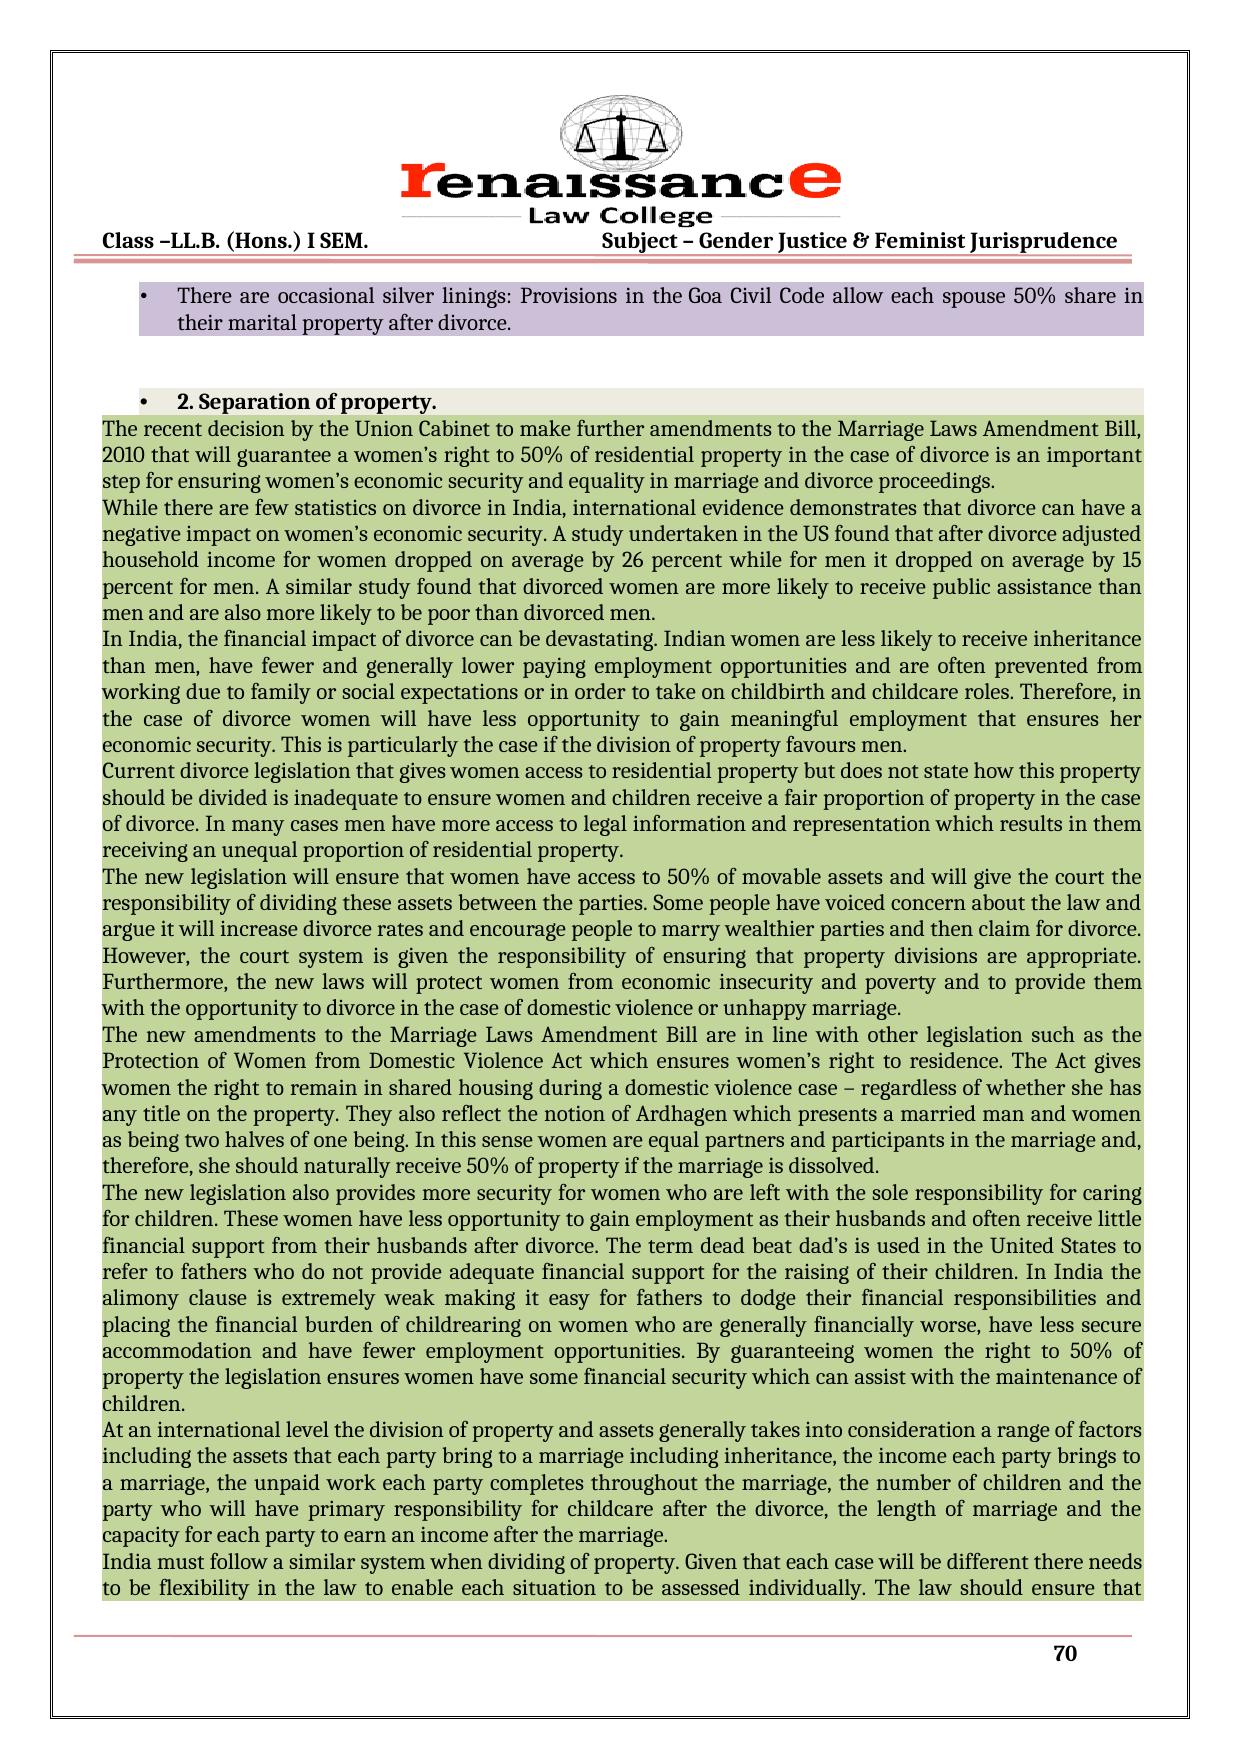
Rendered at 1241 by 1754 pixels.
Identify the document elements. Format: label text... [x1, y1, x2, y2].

picture [377, 93, 869, 228]
text While there are few statistics on divorce in India, international evidence demonstrates that divorce can have a negative impact on women’s economic security. A study undertaken in the US found that after divorce adjusted household income for women dropped on average by 26 percent while for men it dropped on average by 15 percent for men. A similar study found that divorced women are more likely to receive public assistance than men and are also more likely to be poor than divorced men. [102, 494, 1144, 626]
text In India, the financial impact of divorce can be devastating. Indian women are less likely to receive inheritance than men, have fewer and generally lower paying employment opportunities and are often prevented from working due to family or social expectations or in order to take on childbirth and childcare roles. Therefore, in the case of divorce women will have less opportunity to gain meaningful employment that ensures her economic security. This is particularly the case if the division of property favours men. [102, 626, 1144, 758]
text The new amendments to the Marriage Laws Amendment Bill are in line with other legislation such as the Protection of Women from Domestic Violence Act which ensures women’s right to residence. The Act gives women the right to remain in shared housing during a domestic violence case – regardless of whether she has any title on the property. They also reflect the notion of Ardhagen which presents a married man and women as being two halves of one being. In this sense women are equal partners and participants in the marriage and, therefore, she should naturally receive 50% of property if the marriage is dissolved. [102, 1022, 1144, 1180]
text The recent decision by the Union Cabinet to make further amendments to the Marriage Laws Amendment Bill, 2010 that will guarantee a women’s right to 50% of residential property in the case of divorce is an important step for ensuring women’s economic security and equality in marriage and divorce proceedings. [102, 415, 1144, 494]
text The new legislation will ensure that women have access to 50% of movable assets and will give the court the responsibility of dividing these assets between the parties. Some people have voiced concern about the law and argue it will increase divorce rates and encourage people to marry wealthier parties and then claim for divorce. However, the court system is given the responsibility of ensuring that property divisions are appropriate. Furthermore, the new laws will protect women from economic insecurity and poverty and to provide them with the opportunity to divorce in the case of domestic violence or unhappy marriage. [102, 863, 1144, 1022]
text The new legislation also provides more security for women who are left with the sole responsibility for caring for children. These women have less opportunity to gain employment as their husbands and often receive little financial support from their husbands after divorce. The term dead beat dad’s is used in the United States to refer to fathers who do not provide adequate financial support for the raising of their children. In India the alimony clause is extremely weak making it easy for fathers to dodge their financial responsibilities and placing the financial burden of childrearing on women who are generally financially worse, have less secure accommodation and have fewer employment opportunities. By guaranteeing women the right to 50% of property the legislation ensures women have some financial security which can assist with the maintenance of children. [102, 1180, 1144, 1417]
list 2. Separation of property. [139, 388, 1144, 415]
text Current divorce legislation that gives women access to residential property but does not state how this property should be divided is inadequate to ensure women and children receive a fair proportion of property in the case of divorce. In many cases men have more access to legal information and representation which results in them receiving an unequal proportion of residential property. [102, 758, 1144, 863]
list There are occasional silver linings: Provisions in the Goa Civil Code allow each spouse 50% share in their marital property after divorce. [139, 282, 1144, 336]
text At an international level the division of property and assets generally takes into consideration a range of factors including the assets that each party bring to a marriage including inheritance, the income each party brings to a marriage, the unpaid work each party completes throughout the marriage, the number of children and the party who will have primary responsibility for childcare after the divorce, the length of marriage and the capacity for each party to earn an income after the marriage. [102, 1417, 1144, 1549]
